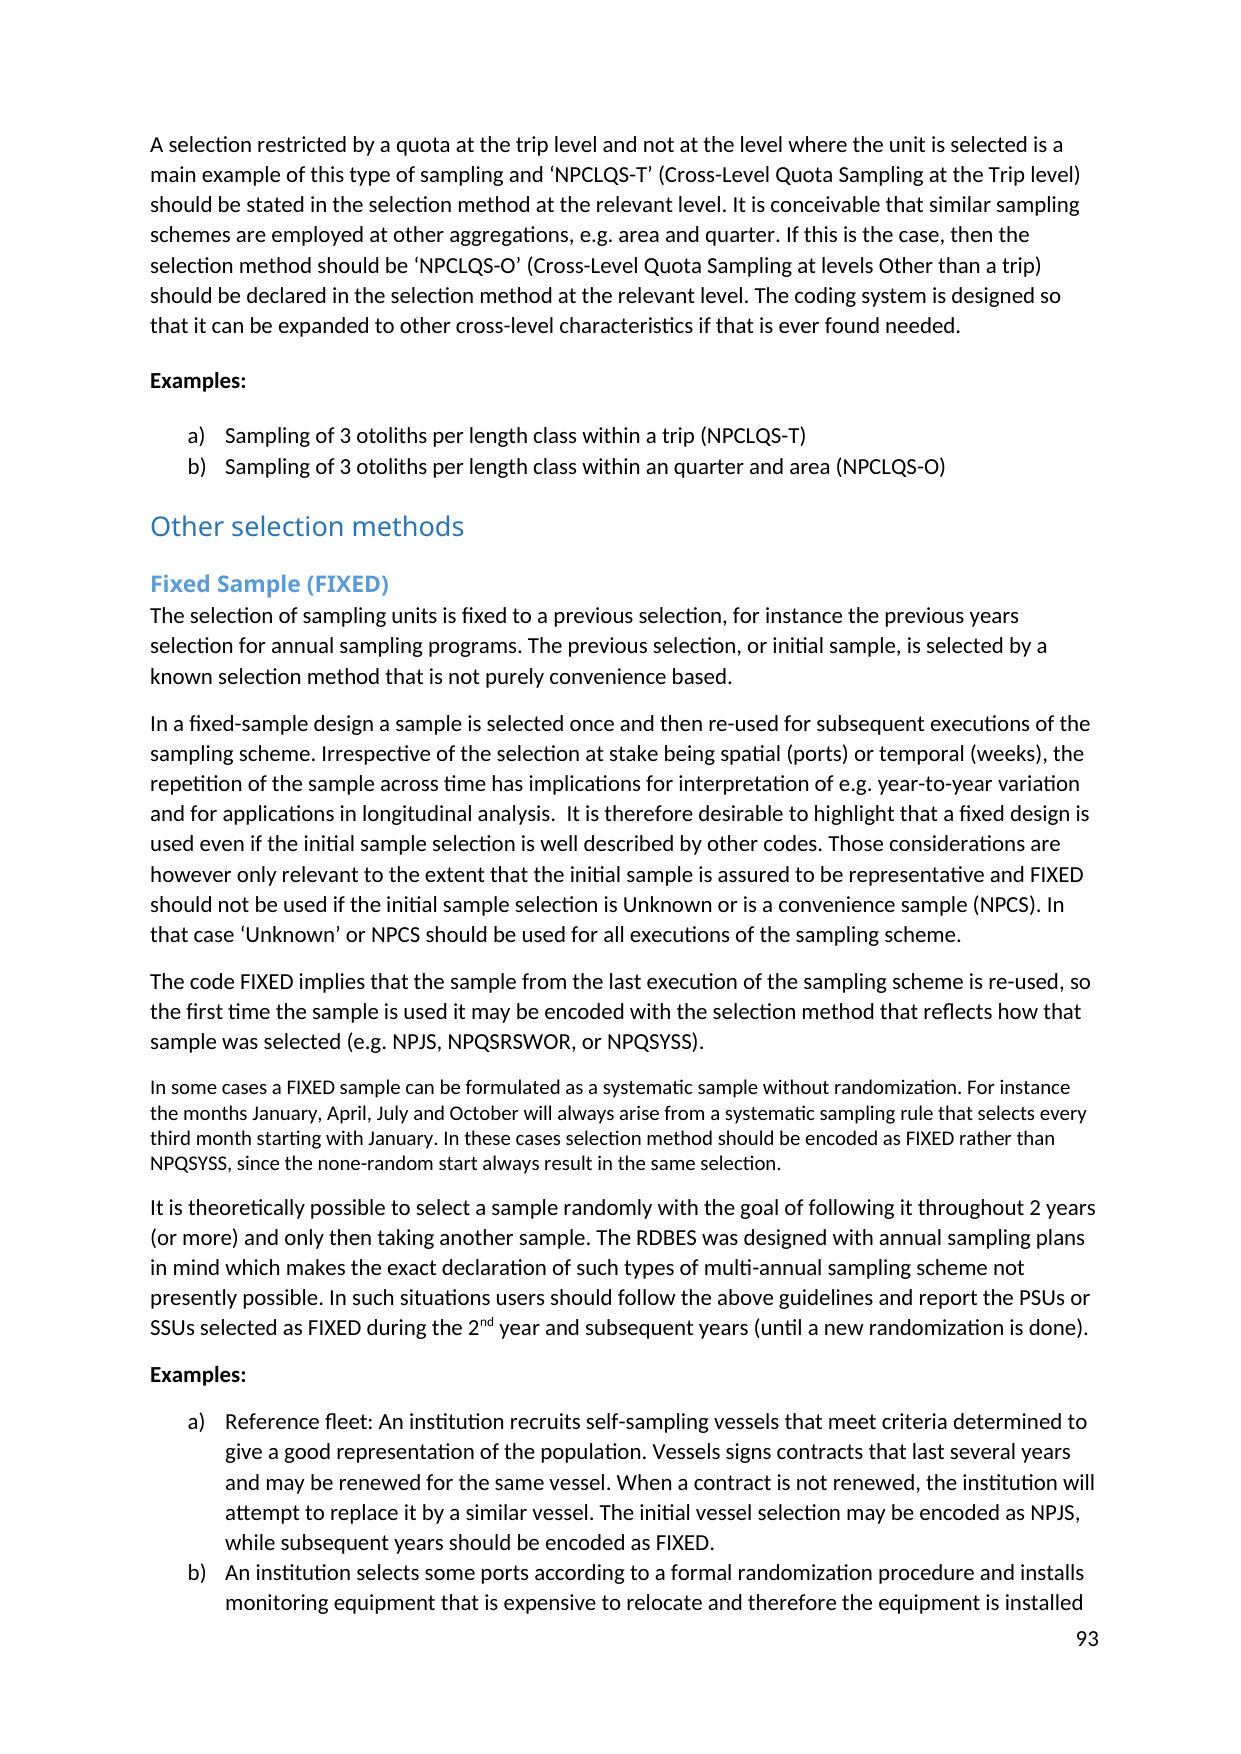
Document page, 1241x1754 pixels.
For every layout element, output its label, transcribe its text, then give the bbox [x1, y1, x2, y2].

list Sampling of 3 otoliths per length class within an quarter and area (NPCLQS-O) [187, 452, 1098, 480]
list Sampling of 3 otoliths per length class within a trip (NPCLQS-T) [187, 422, 1098, 449]
text In some cases a FIXED sample can be formulated as a systematic sample without randomization. For instance the months January, April, July and October will always arise from a systematic sampling rule that selects every third month starting with January. In these cases selection method should be encoded as FIXED rather than NPQSYSS, since the none-random start always result in the same selection. [150, 1074, 1098, 1176]
list Reference fleet: An institution recruits self-sampling vessels that meet criteria determined to give a good representation of the population. Vessels signs contracts that last several years and may be renewed for the same vessel. When a contract is not renewed, the institution will attempt to replace it by a similar vessel. The initial vessel selection may be encoded as NPJS, while subsequent years should be encoded as FIXED. [187, 1407, 1098, 1556]
text The selection of sampling units is fixed to a previous selection, for instance the previous years selection for annual sampling programs. The previous selection, or initial sample, is selected by a known selection method that is not purely convenience based. [150, 601, 1098, 690]
text Examples: [150, 366, 1098, 394]
text In a fixed-sample design a sample is selected once and then re-used for subsequent executions of the sampling scheme. Irrespective of the selection at stake being spatial (ports) or temporal (weeks), the repetition of the sample across time has implications for interpretation of e.g. year-to-year variation and for applications in longitudinal analysis. It is therefore desirable to highlight that a fixed design is used even if the initial sample selection is well described by other codes. Those considerations are however only relevant to the extent that the initial sample is assured to be representative and FIXED should not be used if the initial sample selection is Unknown or is a convenience sample (NPCS). In that case ‘Unknown’ or NPCS should be used for all executions of the sampling scheme. [150, 709, 1098, 948]
subtitle Fixed Sample (FIXED) [150, 568, 1098, 599]
subtitle Other selection methods [150, 507, 1098, 544]
text Examples: [150, 1360, 1098, 1388]
text It is theoretically possible to select a sample randomly with the goal of following it throughout 2 years (or more) and only then taking another sample. The RDBES was designed with annual sampling plans in mind which makes the exact declaration of such types of multi-annual sampling scheme not presently possible. In such situations users should follow the above guidelines and report the PSUs or SSUs selected as FIXED during the 2nd year and subsequent years (until a new randomization is done). [150, 1193, 1098, 1341]
text The code FIXED implies that the sample from the last execution of the sampling scheme is re-used, so the first time the sample is used it may be encoded with the selection method that reflects how that sample was selected (e.g. NPJS, NPQSRSWOR, or NPQSYSS). [150, 967, 1098, 1055]
